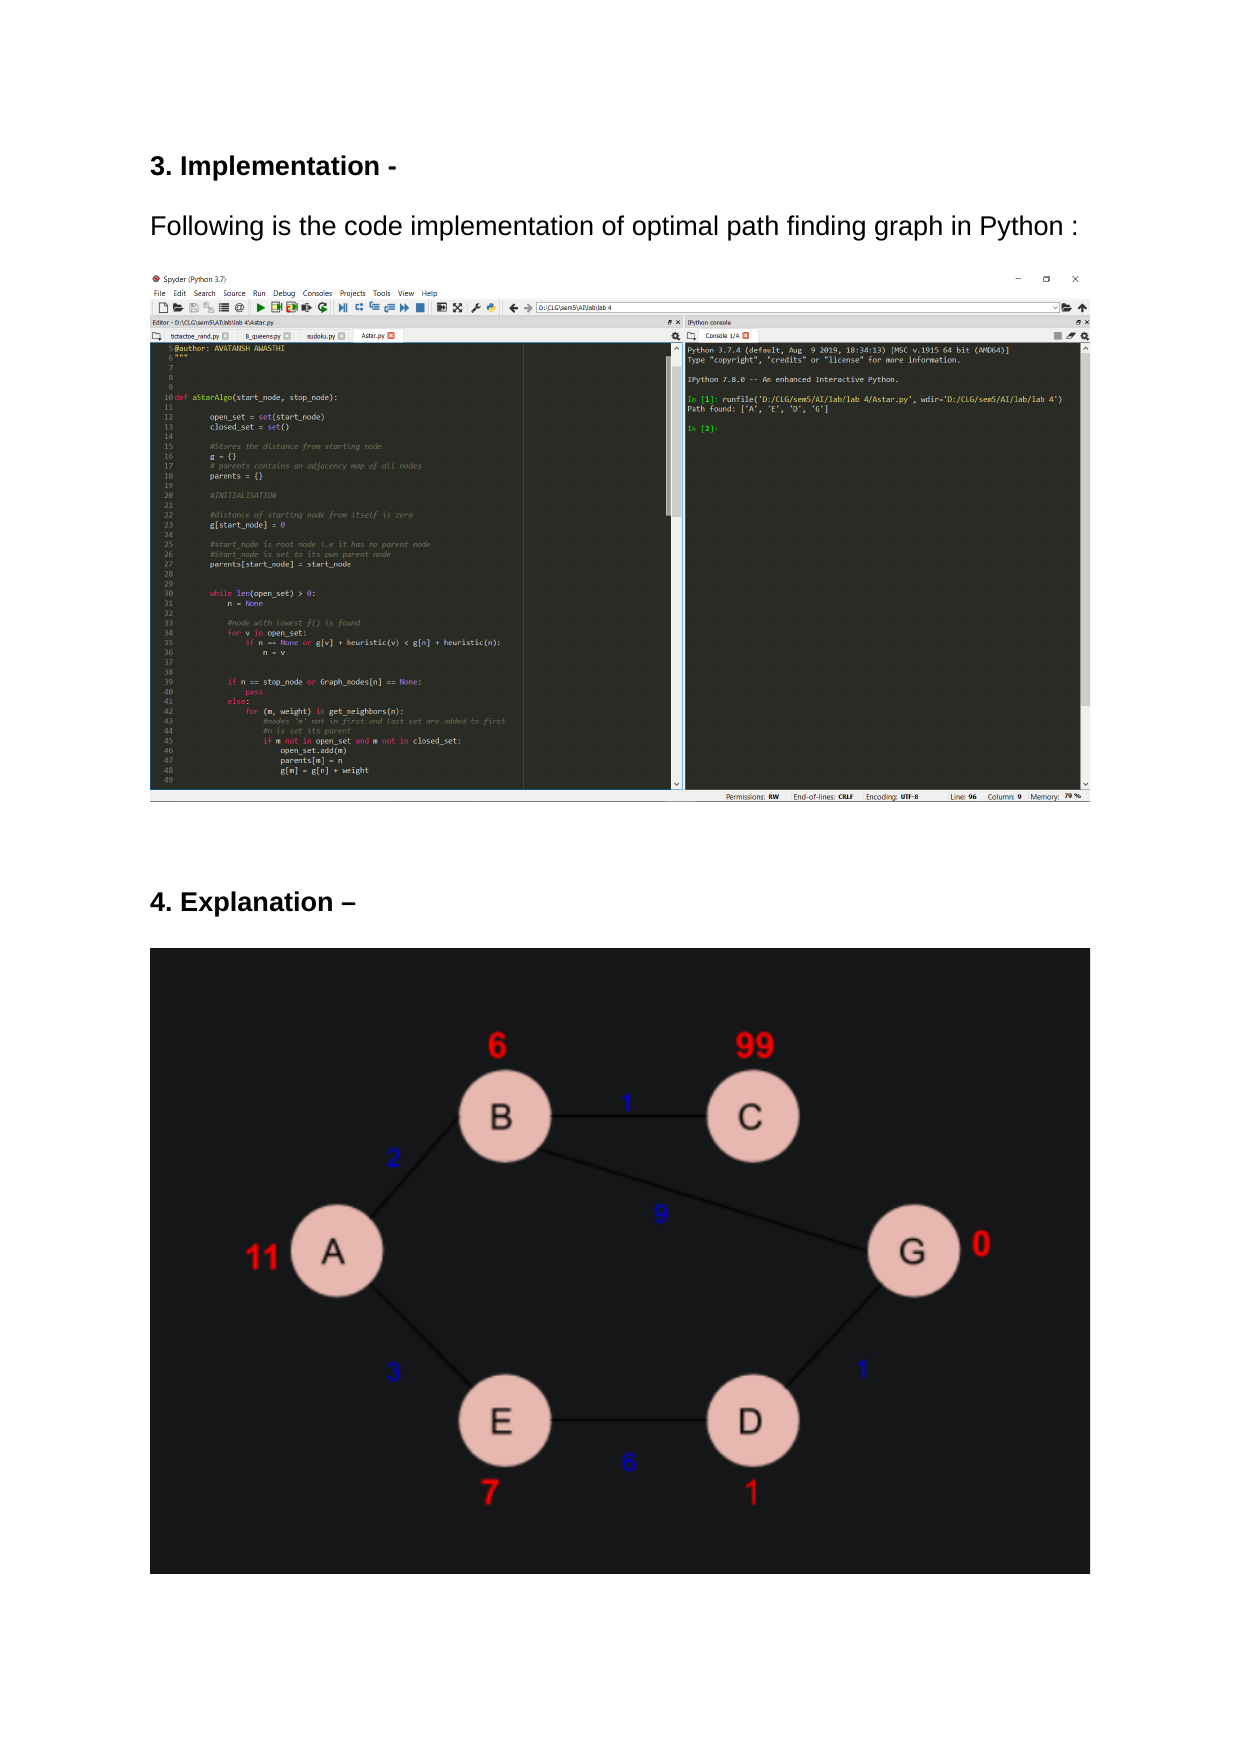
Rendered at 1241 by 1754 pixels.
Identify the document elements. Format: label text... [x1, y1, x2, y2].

text Following is the code implementation of optimal path finding graph in Python : [150, 210, 1090, 241]
text 3. Implementation - [150, 150, 1090, 181]
picture [150, 272, 1091, 802]
text 4. Explanation – [150, 886, 1090, 918]
picture [150, 948, 1091, 1574]
